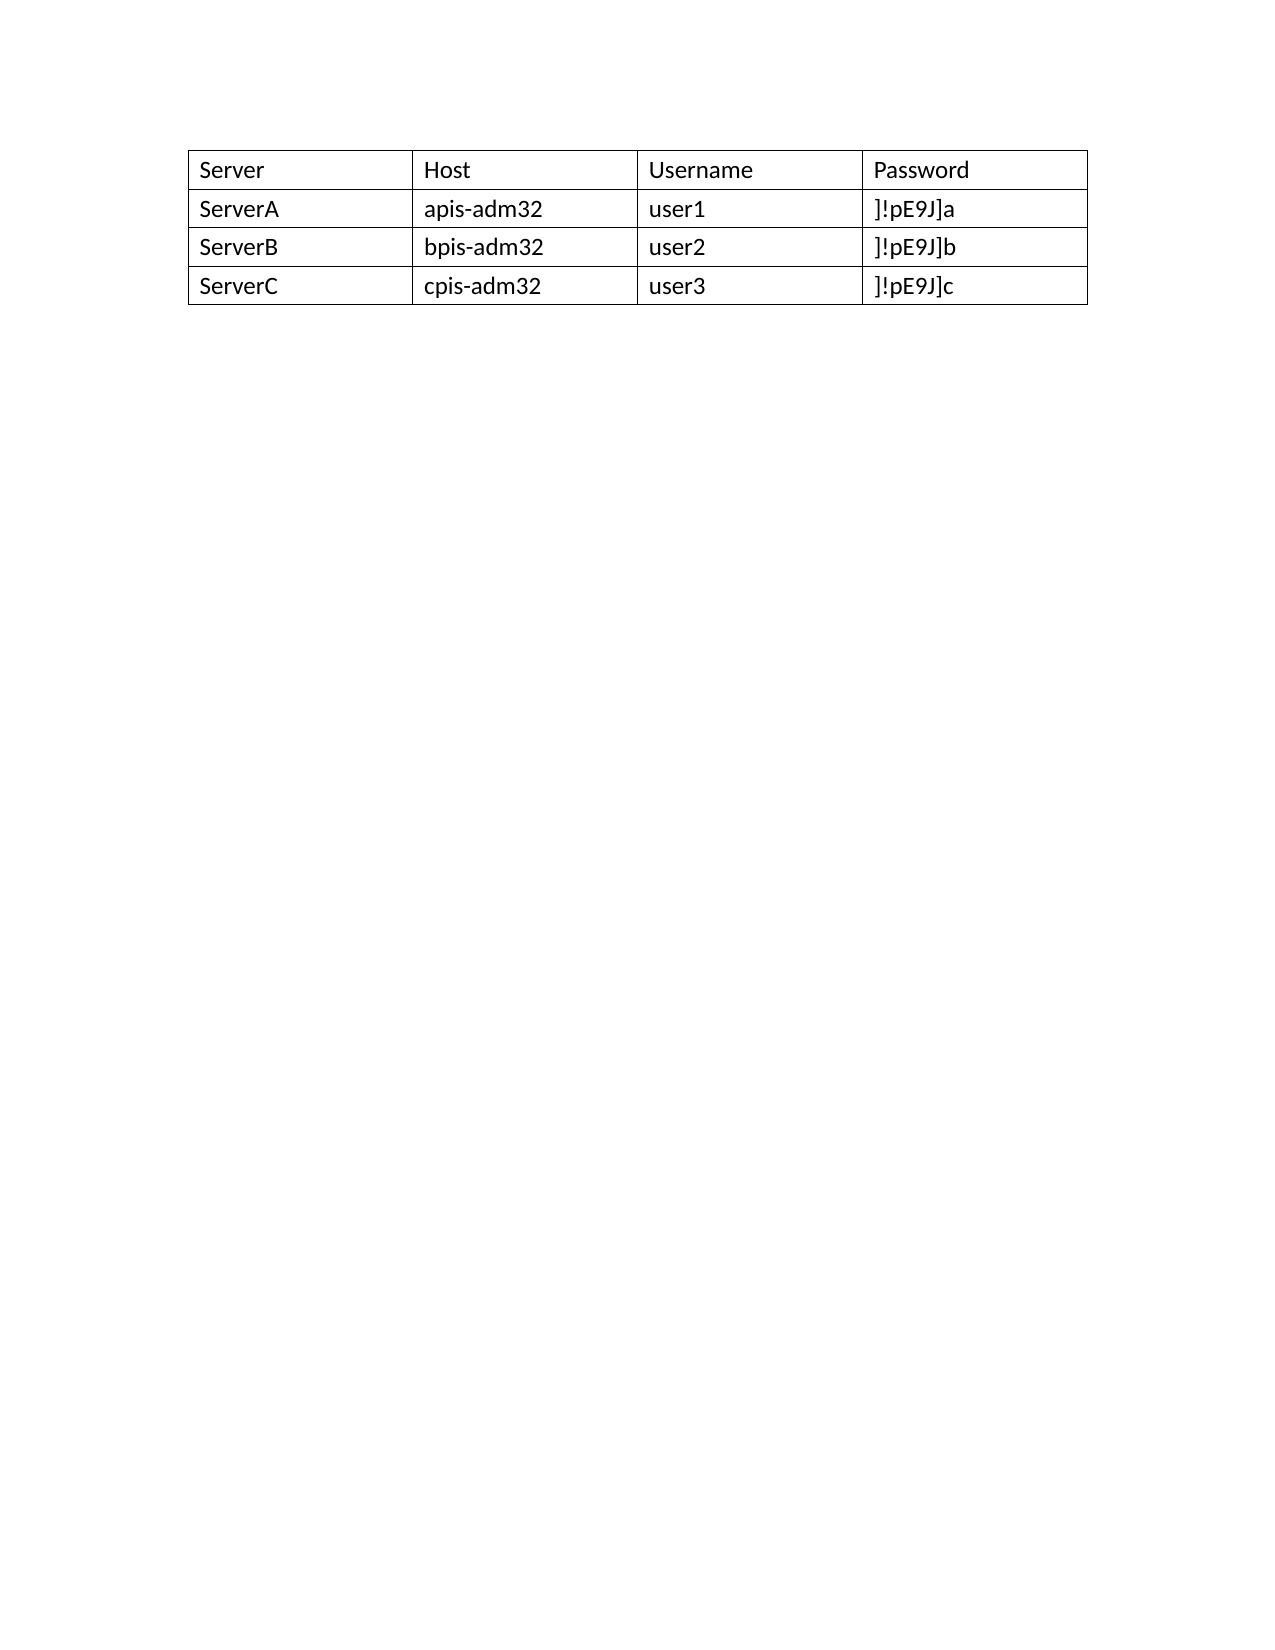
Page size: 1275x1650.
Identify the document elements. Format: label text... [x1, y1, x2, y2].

table_header Host [413, 151, 637, 188]
table_cell user3 [638, 267, 862, 304]
table_header Username [638, 151, 862, 188]
table_header Password [863, 151, 1087, 188]
table_cell user2 [638, 228, 862, 266]
table_cell bpis-adm32 [413, 228, 637, 266]
table_cell ]!pE9J]c [863, 267, 1087, 304]
table_cell ]!pE9J]b [863, 228, 1087, 266]
table_cell apis-adm32 [413, 190, 637, 227]
table_cell user1 [638, 190, 862, 227]
table_cell ServerC [189, 267, 412, 304]
table_cell ]!pE9J]a [863, 190, 1087, 227]
table_cell ServerA [189, 190, 412, 227]
table_cell cpis-adm32 [413, 267, 637, 304]
table_cell ServerB [189, 228, 412, 266]
table_header Server [189, 151, 412, 188]
